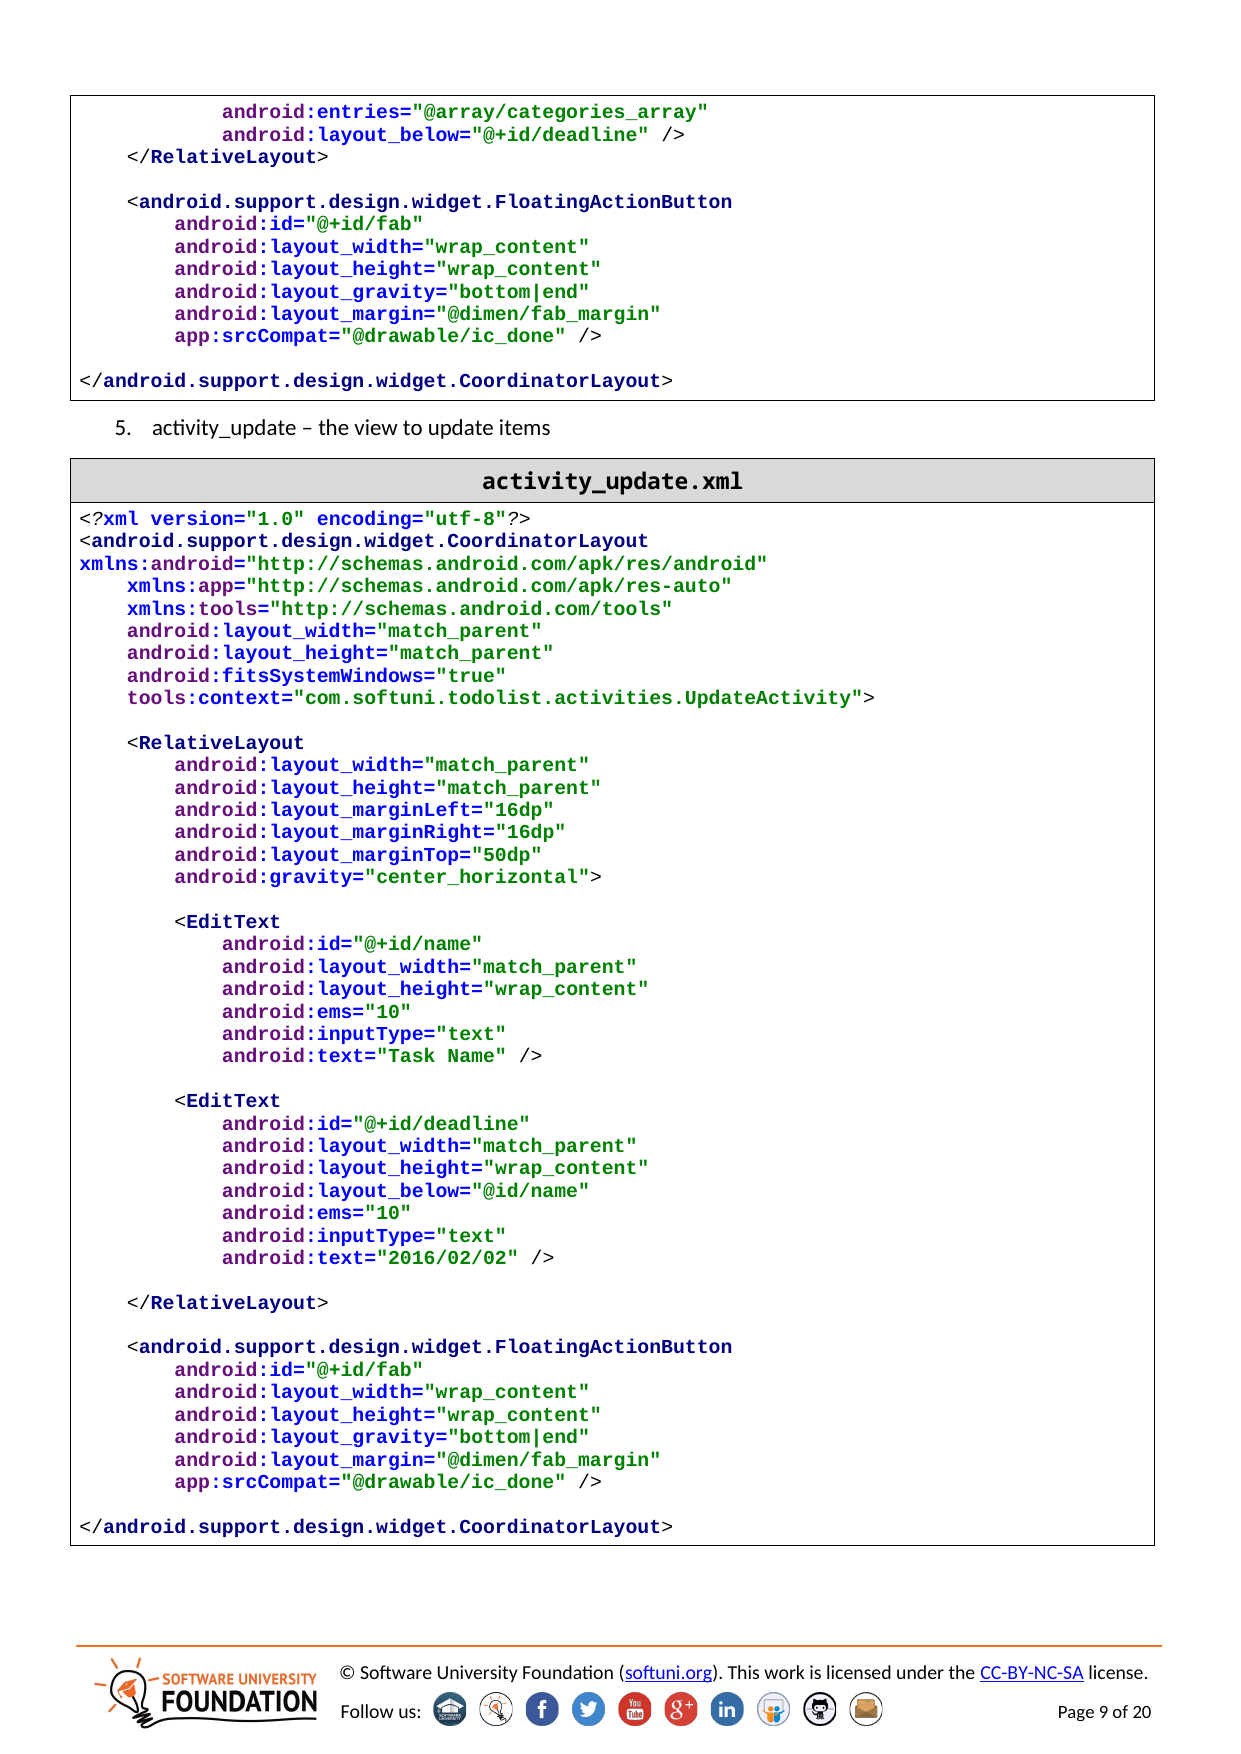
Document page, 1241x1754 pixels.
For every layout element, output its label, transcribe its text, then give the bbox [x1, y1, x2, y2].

picture [572, 1692, 605, 1726]
list activity_update – the view to update items [114, 413, 1163, 441]
picture [618, 1692, 652, 1726]
picture [479, 1692, 513, 1726]
table_cell <?xml version="1.0" encoding="utf-8"?> <android.support.design.widget.CoordinatorLayout xmlns:android="http://schemas.android.com/apk/res/android" xmlns:app="http://schemas.android.com/apk/res-auto" xmlns:tools="http://schemas.android.com/tools" android:layout_width="match_parent" android:layout_height="match_parent" android:fitsSystemWindows="true" tools:context="com.softuni.todolist.activities.UpdateActivity"> <RelativeLayout android:layout_width="match_parent" android:layout_height="match_parent" android:layout_marginLeft="16dp" android:layout_marginRight="16dp" android:layout_marginTop="50dp" android:gravity="center_horizontal"> <EditText android:id="@+id/name" android:layout_width="match_parent" android:layout_height="wrap_content" android:ems="10" android:inputType="text" android:text="Task Name" /> <EditText android:id="@+id/deadline" android:layout_width="match_parent" android:layout_height="wrap_content" android:layout_below="@id/name" android:ems="10" android:inputType="text" android:text="2016/02/02" /> </RelativeLayout> <android.support.design.widget.FloatingActionButton android:id="@+id/fab" android:layout_width="wrap_content" android:layout_height="wrap_content" android:layout_gravity="bottom|end" android:layout_margin="@dimen/fab_margin" app:srcCompat="@drawable/ic_done" /> </android.support.design.widget.CoordinatorLayout> [71, 503, 1154, 1545]
picture [664, 1692, 698, 1726]
picture [849, 1692, 883, 1726]
picture [757, 1692, 790, 1726]
picture [710, 1692, 744, 1726]
picture [525, 1692, 559, 1726]
picture [433, 1692, 467, 1726]
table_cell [71, 96, 1154, 399]
picture [93, 1656, 317, 1729]
table_header activity_update.xml [71, 459, 1154, 502]
picture [803, 1692, 837, 1726]
